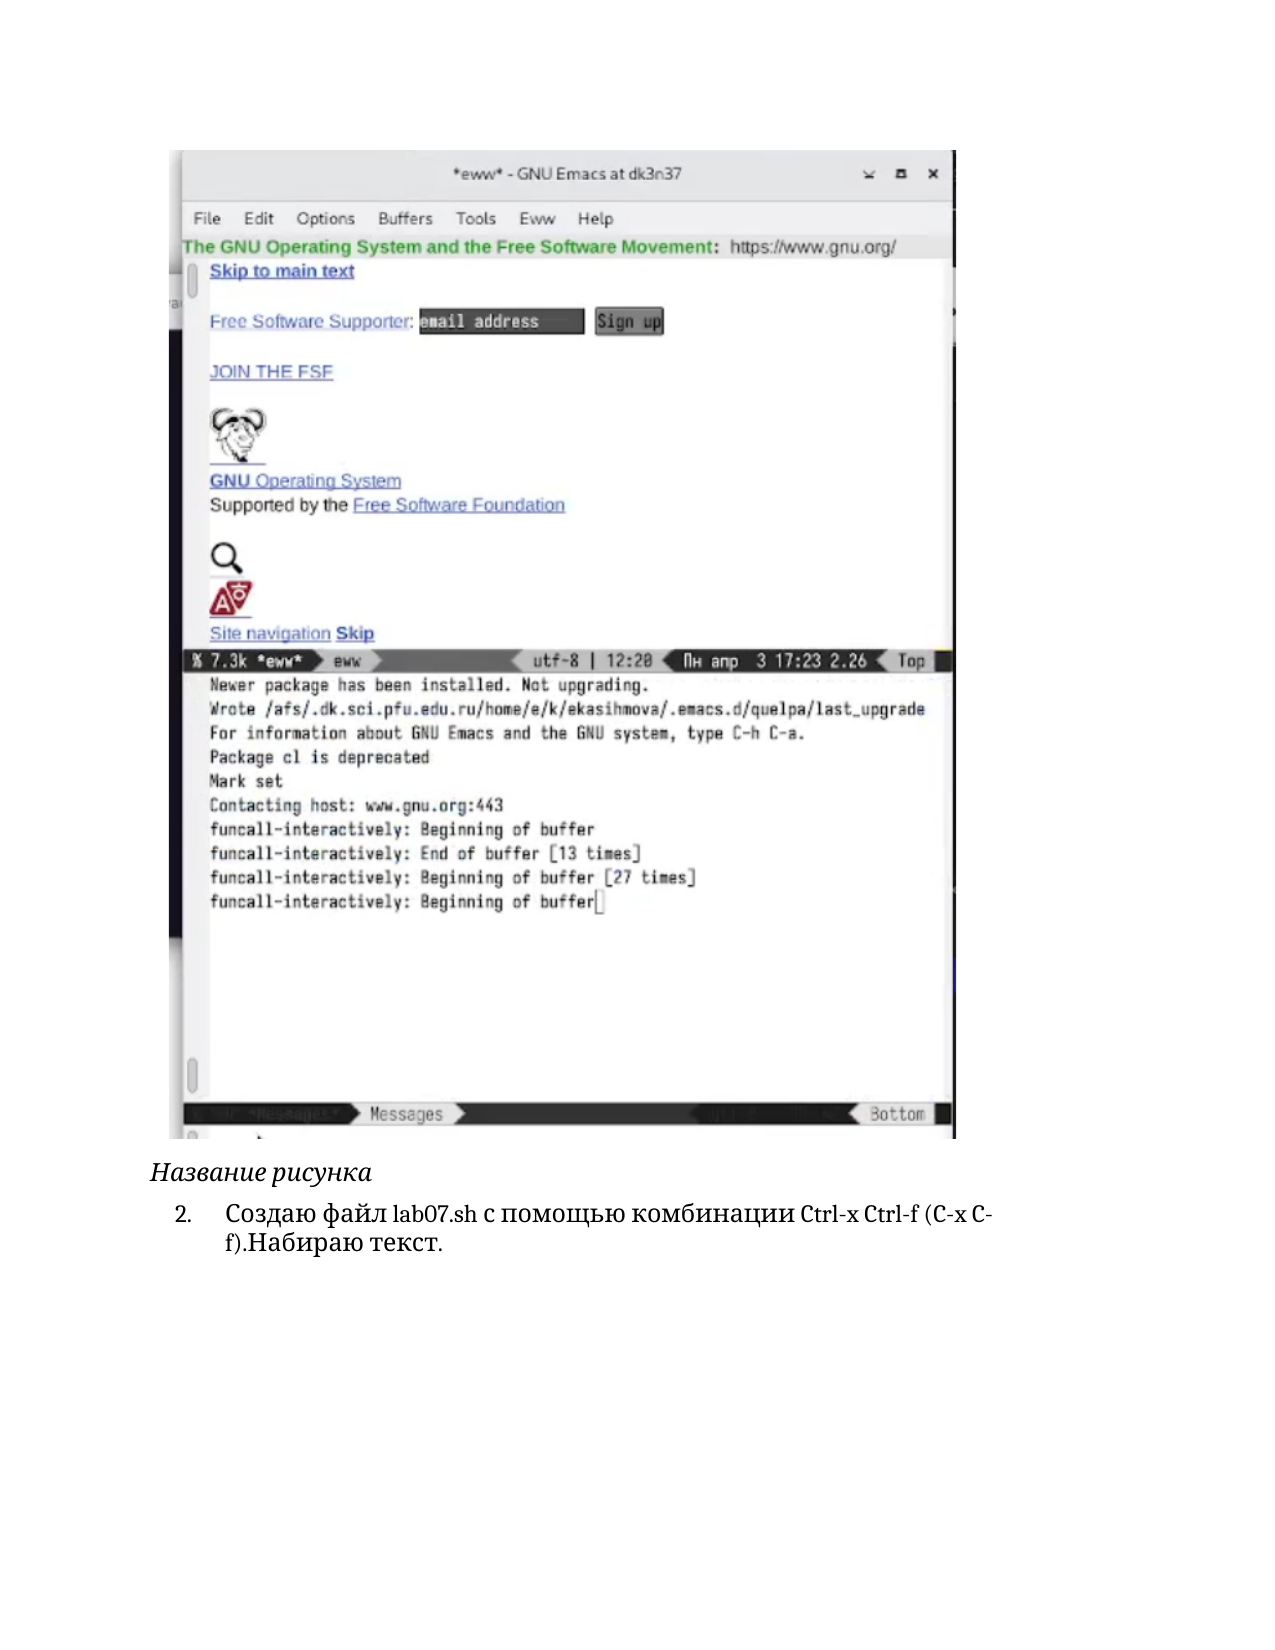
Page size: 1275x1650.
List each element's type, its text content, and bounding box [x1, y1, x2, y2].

text Название рисунка [150, 1159, 1125, 1188]
list Создаю файл lab07.sh с помощью комбинации Ctrl-x Ctrl-f (C-x C-f).Набираю текст. [175, 1200, 1125, 1258]
picture [168, 150, 957, 1139]
